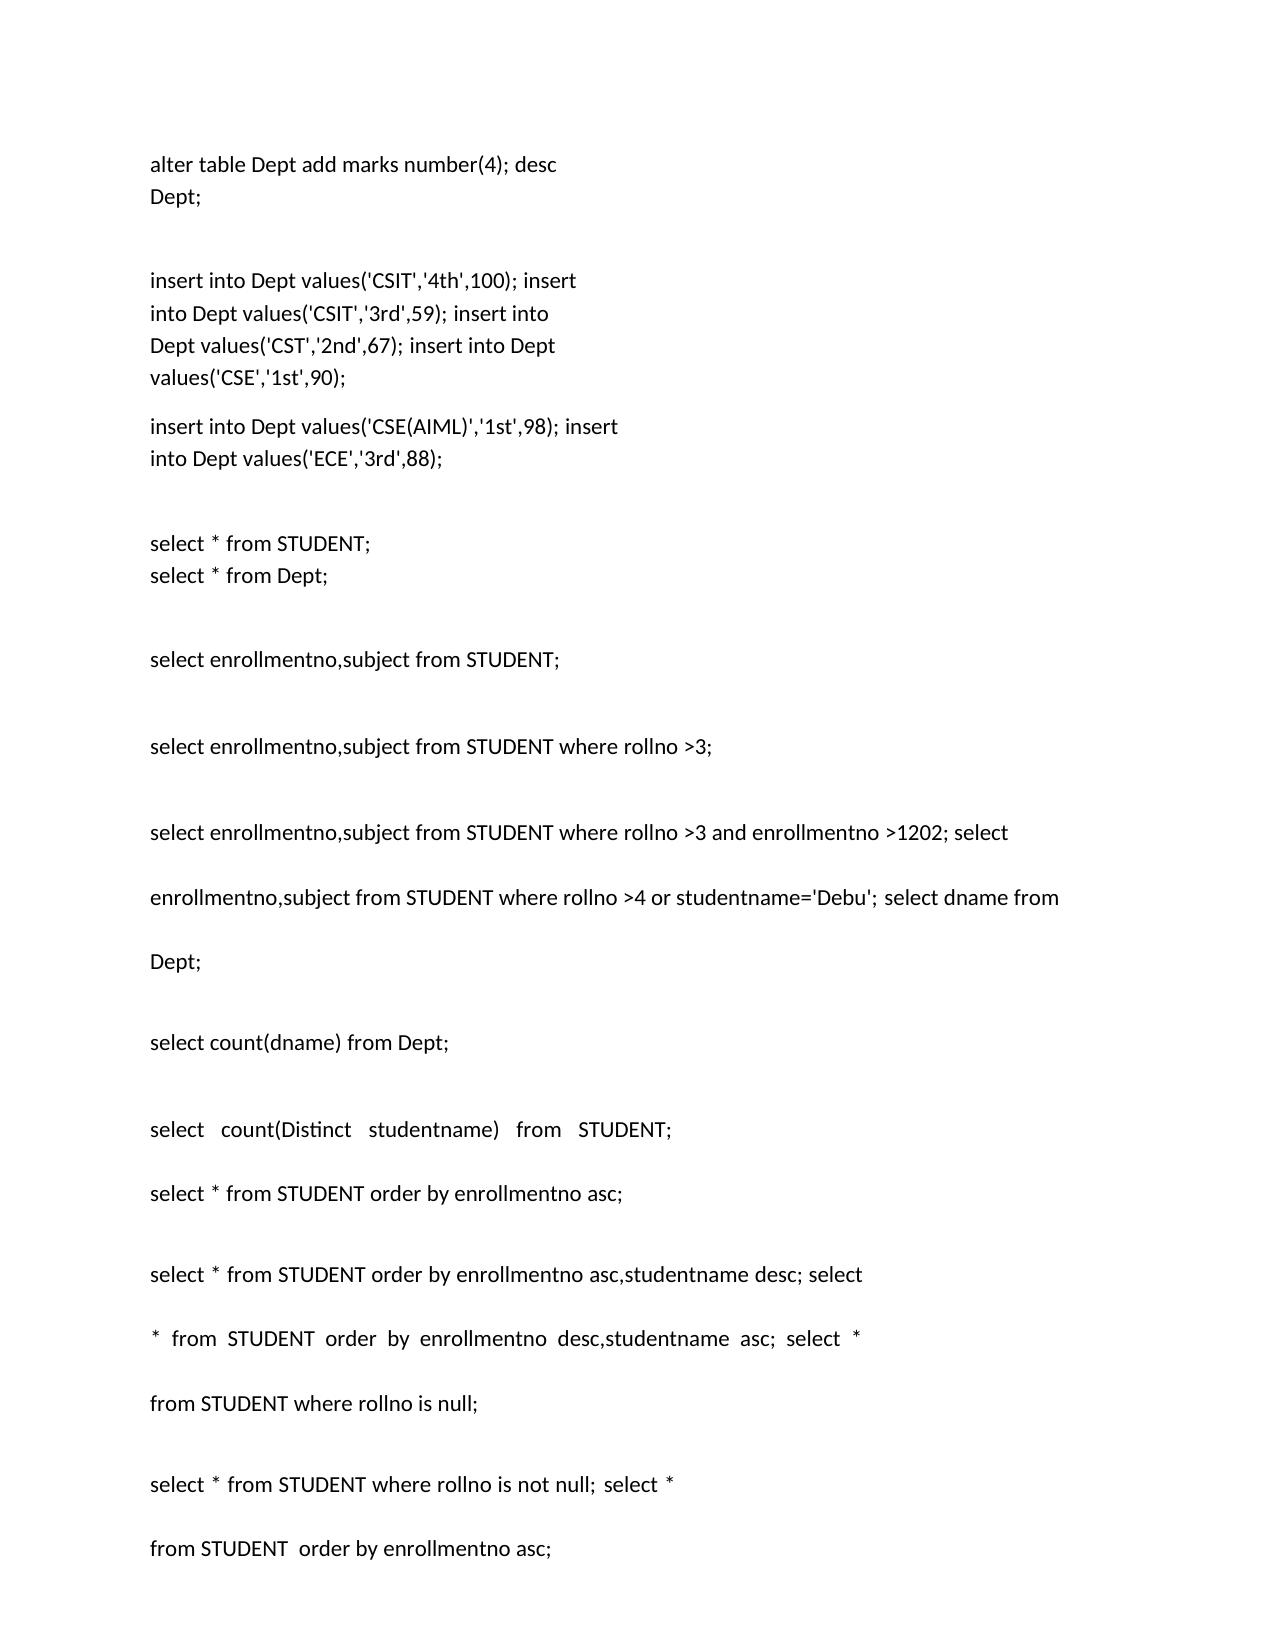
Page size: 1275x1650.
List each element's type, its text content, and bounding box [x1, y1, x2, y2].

text select enrollmentno,subject from STUDENT where rollno >3 and enrollmentno >1202; select enrollmentno,subject from STUDENT where rollno >4 or studentname='Debu'; select dname from Dept; [150, 818, 1065, 975]
text select count(dname) from Dept; [150, 1028, 1135, 1056]
text select enrollmentno,subject from STUDENT; [150, 645, 1135, 673]
text insert into Dept values('CSE(AIML)','1st',98); insert into Dept values('ECE','3rd',88); [150, 412, 643, 472]
text select * from STUDENT where rollno is not null; select * from STUDENT order by enrollmentno asc; [150, 1470, 675, 1562]
text select count(Distinct studentname) from STUDENT; select * from STUDENT order by enrollmentno asc; [150, 1115, 672, 1207]
text alter table Dept add marks number(4); desc Dept; [150, 150, 581, 210]
text select * from STUDENT; select * from Dept; [150, 529, 396, 589]
text insert into Dept values('CSIT','4th',100); insert into Dept values('CSIT','3rd',59); insert into Dept values('CST','2nd',67); insert into Dept values('CSE','1st',90); [150, 267, 581, 391]
text select * from STUDENT order by enrollmentno asc,studentname desc; select * from STUDENT order by enrollmentno desc,studentname asc; select * from STUDENT where rollno is null; [150, 1260, 863, 1417]
text select enrollmentno,subject from STUDENT where rollno >3; [150, 732, 1135, 760]
